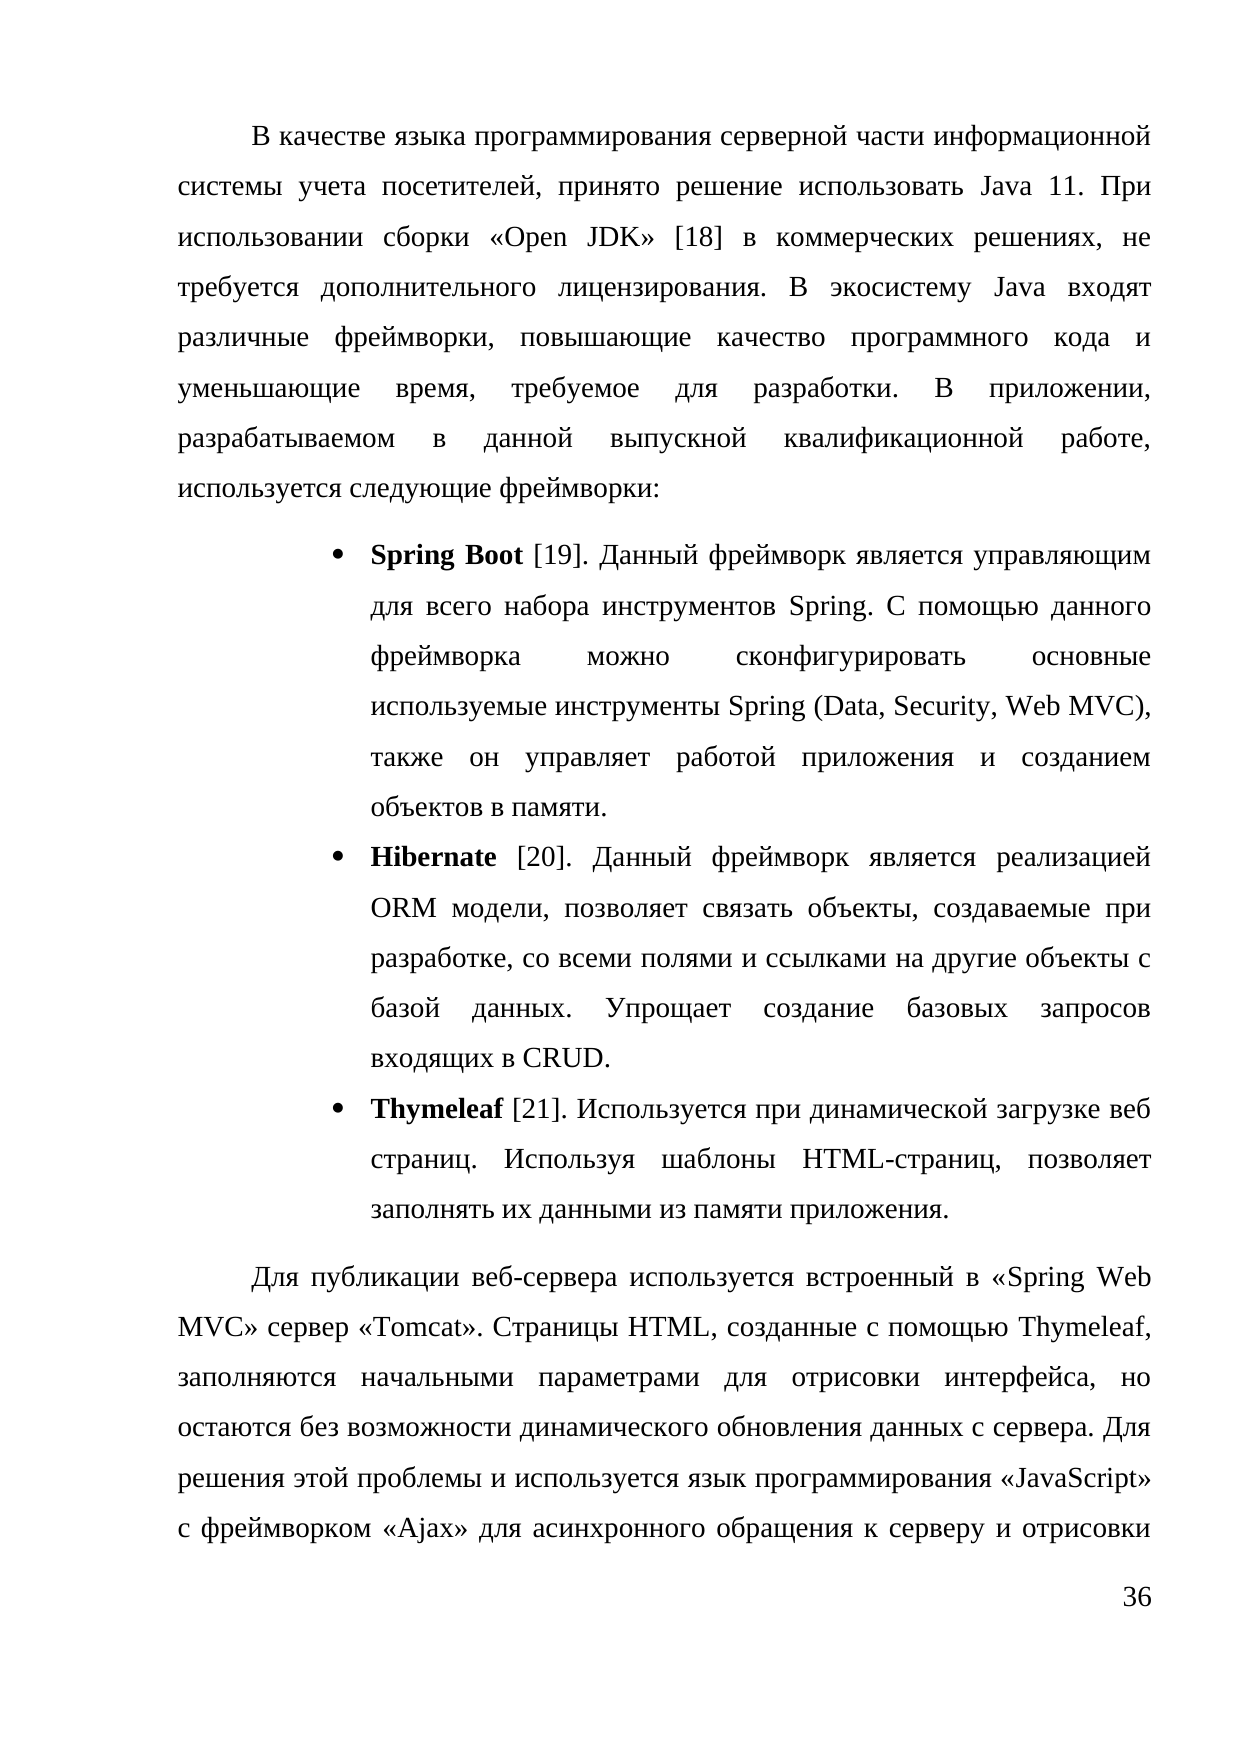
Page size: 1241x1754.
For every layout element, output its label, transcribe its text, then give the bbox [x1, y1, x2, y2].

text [177, 1259, 1152, 1544]
list Thymeleaf [21]. Используется при динамической загрузке веб страниц. Используя шаблоны HTML-страниц, позволяет заполнять их данными из памяти приложения. [333, 1091, 1152, 1225]
list Spring Boot [19]. Данный фреймворк является управляющим для всего набора инструментов Spring. С помощью данного фреймворка можно сконфигурировать основные используемые инструменты Spring (Data, Security, Web MVC), также он управляет работой приложения и созданием объектов в памяти. [333, 537, 1152, 822]
text В качестве языка программирования серверной части информационной системы учета посетителей, принято решение использовать Java 11. При использовании сборки «Open JDK» [18] в коммерческих решениях, не требуется дополнительного лицензирования. В экосистему Java входят различные фреймворки, повышающие качество программного кода и уменьшающие время, требуемое для разработки. В приложении, разрабатываемом в данной выпускной квалификационной работе, используется следующие фреймворки: [177, 118, 1152, 504]
list Hibernate [20]. Данный фреймворк является реализацией ORM модели, позволяет связать объекты, создаваемые при разработке, со всеми полями и ссылками на другие объекты с базой данных. Упрощает создание базовых запросов входящих в CRUD. [333, 839, 1152, 1074]
